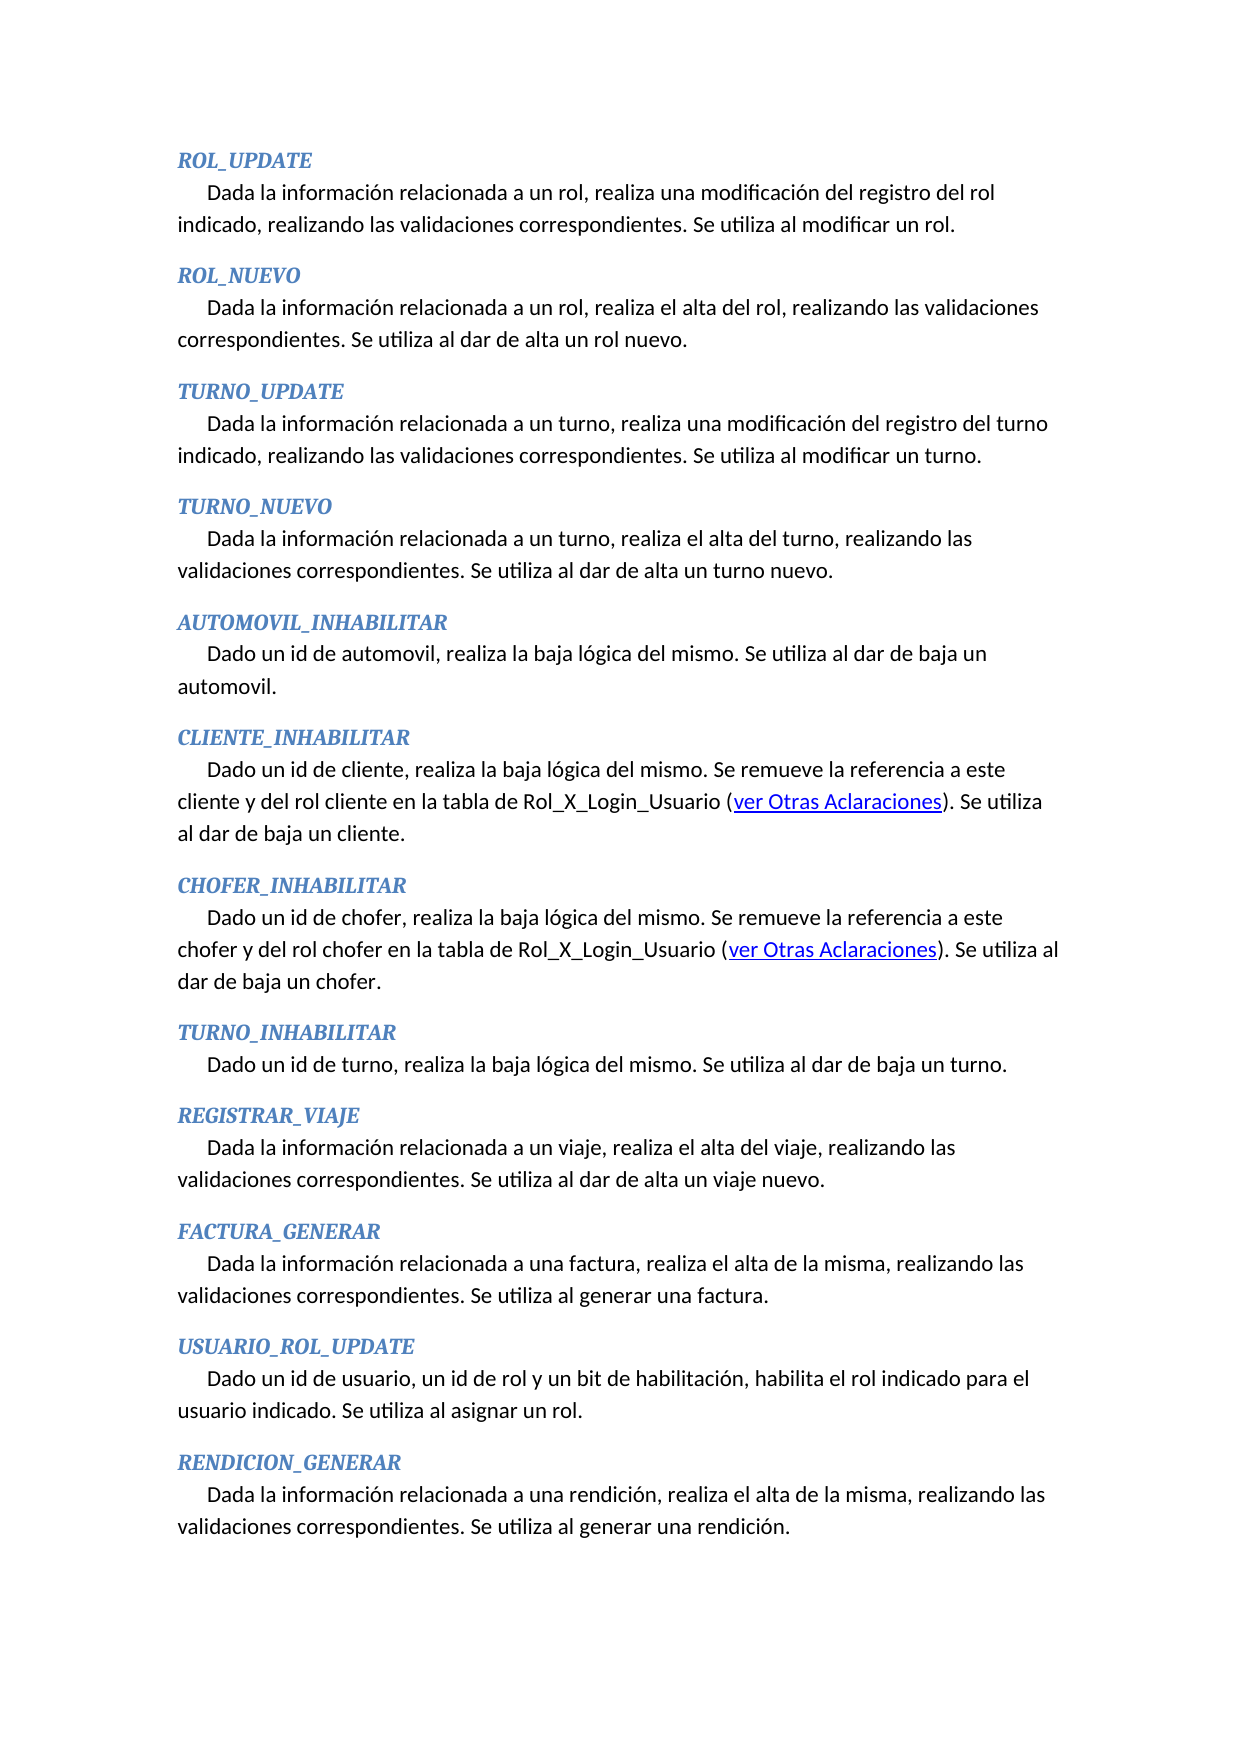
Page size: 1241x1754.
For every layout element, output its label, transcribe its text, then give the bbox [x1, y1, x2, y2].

subtitle ROL_UPDATE [177, 148, 1063, 174]
text Dada la información relacionada a un rol, realiza el alta del rol, realizando las validaciones correspondientes. Se utiliza al dar de alta un rol nuevo. [177, 293, 1063, 353]
subtitle REGISTRAR_VIAJE [177, 1103, 1063, 1129]
subtitle FACTURA_GENERAR [177, 1219, 1063, 1245]
text Dada la información relacionada a una rendición, realiza el alta de la misma, realizando las validaciones correspondientes. Se utiliza al generar una rendición. [177, 1480, 1063, 1540]
subtitle AUTOMOVIL_INHABILITAR [177, 609, 1063, 636]
text Dado un id de automovil, realiza la baja lógica del mismo. Se utiliza al dar de baja un automovil. [177, 639, 1063, 700]
text Dada la información relacionada a un turno, realiza el alta del turno, realizando las validaciones correspondientes. Se utiliza al dar de alta un turno nuevo. [177, 524, 1063, 584]
text Dado un id de chofer, realiza la baja lógica del mismo. Se remueve la referencia a este chofer y del rol chofer en la tabla de Rol_X_Login_Usuario (ver Otras Aclaraciones). Se utiliza al dar de baja un chofer. [177, 903, 1063, 995]
text Dado un id de turno, realiza la baja lógica del mismo. Se utiliza al dar de baja un turno. [177, 1050, 1063, 1078]
subtitle TURNO_UPDATE [177, 378, 1063, 405]
subtitle ROL_NUEVO [177, 263, 1063, 289]
text Dada la información relacionada a una factura, realiza el alta de la misma, realizando las validaciones correspondientes. Se utiliza al generar una factura. [177, 1249, 1063, 1309]
subtitle USUARIO_ROL_UPDATE [177, 1334, 1063, 1360]
text Dada la información relacionada a un rol, realiza una modificación del registro del rol indicado, realizando las validaciones correspondientes. Se utiliza al modificar un rol. [177, 178, 1063, 238]
subtitle TURNO_INHABILITAR [177, 1020, 1063, 1046]
subtitle CHOFER_INHABILITAR [177, 872, 1063, 899]
text Dado un id de usuario, un id de rol y un bit de habilitación, habilita el rol indicado para el usuario indicado. Se utiliza al asignar un rol. [177, 1364, 1063, 1424]
subtitle RENDICION_GENERAR [177, 1449, 1063, 1476]
text Dado un id de cliente, realiza la baja lógica del mismo. Se remueve la referencia a este cliente y del rol cliente en la tabla de Rol_X_Login_Usuario (ver Otras Aclaraciones). Se utiliza al dar de baja un cliente. [177, 755, 1063, 847]
subtitle TURNO_NUEVO [177, 494, 1063, 520]
text Dada la información relacionada a un turno, realiza una modificación del registro del turno indicado, realizando las validaciones correspondientes. Se utiliza al modificar un turno. [177, 409, 1063, 469]
text Dada la información relacionada a un viaje, realiza el alta del viaje, realizando las validaciones correspondientes. Se utiliza al dar de alta un viaje nuevo. [177, 1133, 1063, 1194]
subtitle CLIENTE_INHABILITAR [177, 725, 1063, 751]
